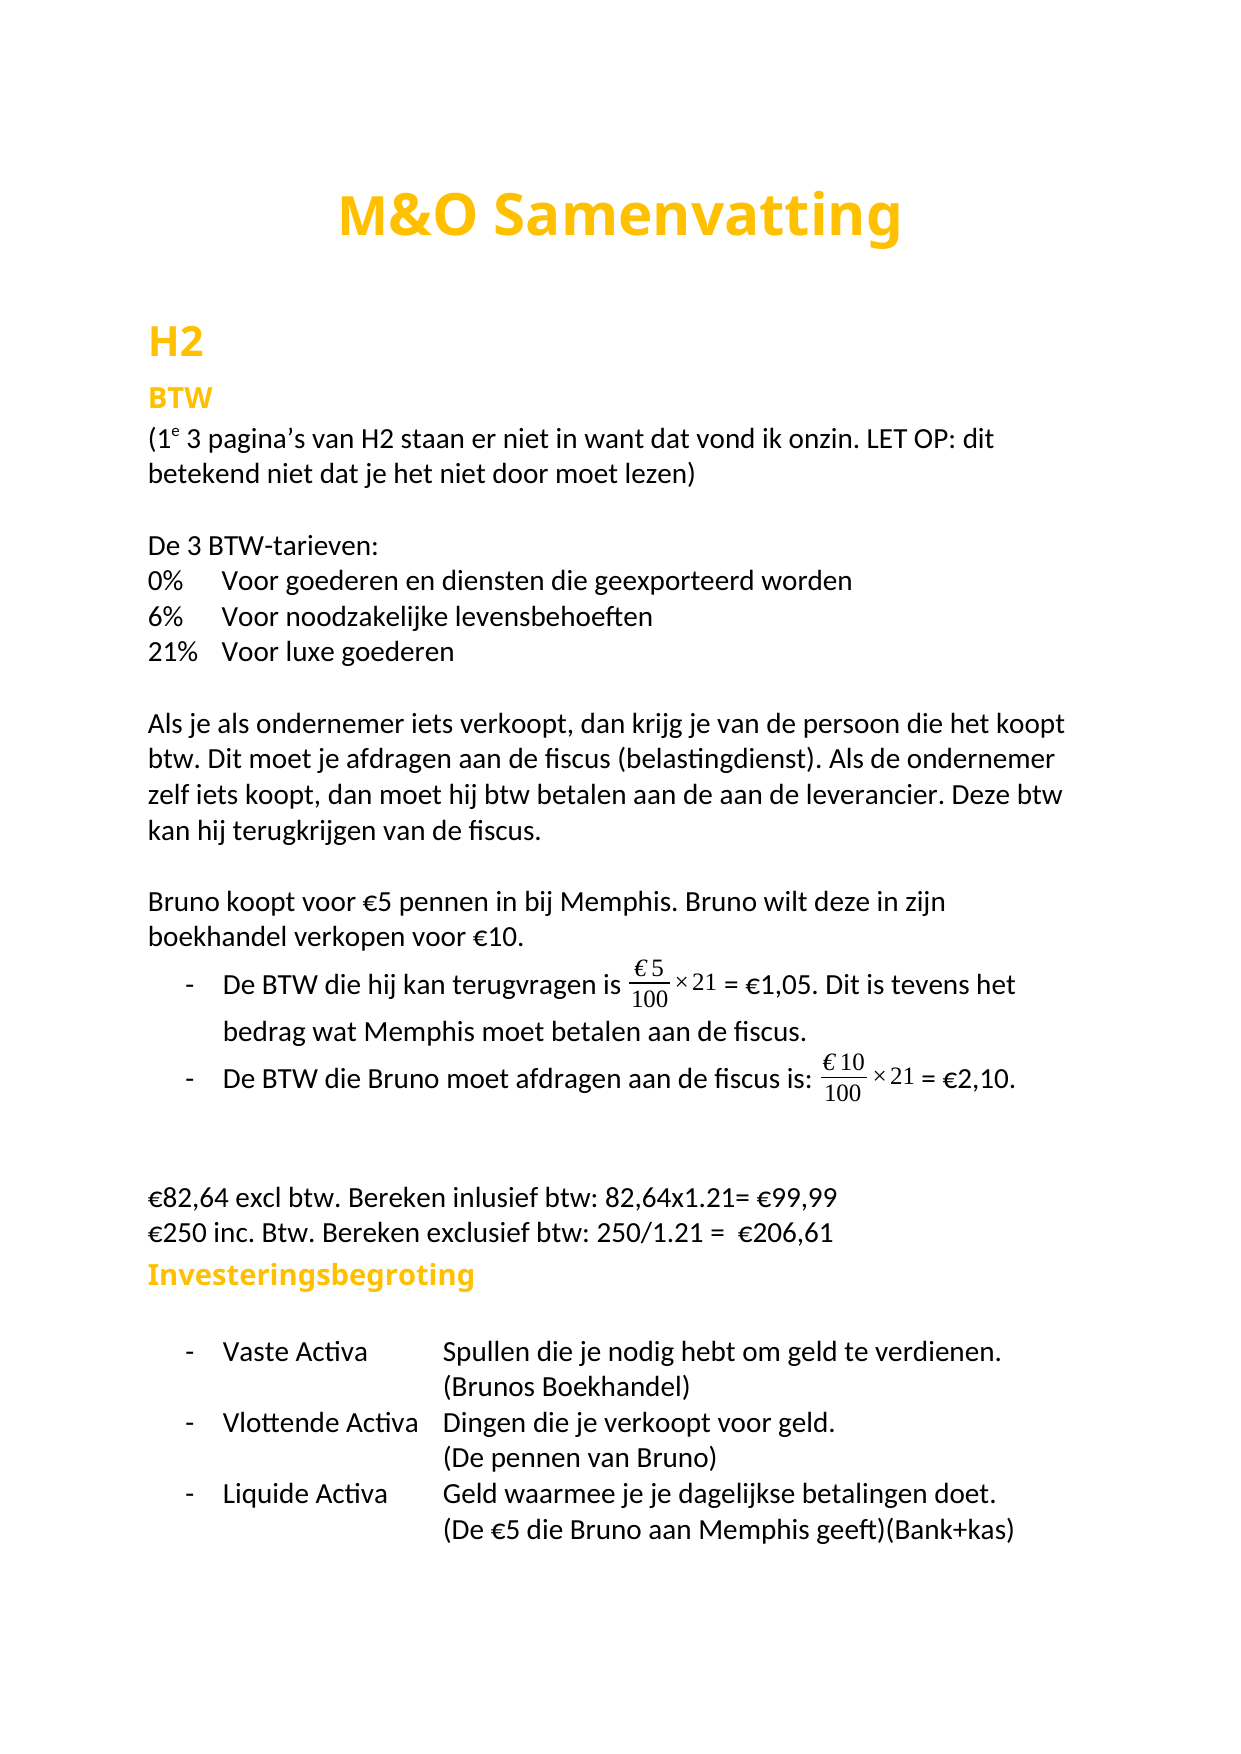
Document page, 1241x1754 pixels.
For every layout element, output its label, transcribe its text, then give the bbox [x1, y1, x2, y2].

text (Brunos Boekhandel) [370, 1368, 1093, 1404]
text €250 inc. Btw. Bereken exclusief btw: 250/1.21 = €206,61 [148, 1214, 1093, 1250]
text €82,64 excl btw. Bereken inlusief btw: 82,64x1.21= €99,99 [148, 1179, 1093, 1214]
list Liquide Activa Geld waarmee je je dagelijkse betalingen doet. [185, 1475, 1093, 1511]
subtitle Investeringsbegroting [148, 1254, 1093, 1294]
text Bruno koopt voor €5 pennen in bij Memphis. Bruno wilt deze in zijn boekhandel verkopen voor €10. [148, 883, 1093, 954]
text (De €5 die Bruno aan Memphis geeft)(Bank+kas) [370, 1511, 1093, 1546]
text (1e 3 pagina’s van H2 staan er niet in want dat vond ik onzin. LET OP: dit betekend niet dat je het niet door moet lezen) [148, 420, 1093, 491]
list Vaste Activa Spullen die je nodig hebt om geld te verdienen. [185, 1333, 1093, 1368]
text De 3 BTW-tarieven: [148, 527, 1093, 562]
list De BTW die Bruno moet afdragen aan de fiscus is: = €2,10. [185, 1049, 1093, 1108]
subtitle BTW [148, 377, 1093, 417]
text 6% Voor noodzakelijke levensbehoeften [148, 598, 1093, 633]
text Als je als ondernemer iets verkoopt, dan krijg je van de persoon die het koopt btw. Dit moet je afdragen aan de fiscus (belastingdienst). Als de ondernemer zelf iets koopt, dan moet hij btw betalen aan de aan de leverancier. Deze btw kan hij terugkrijgen van de fiscus. [148, 705, 1093, 847]
list Vlottende Activa Dingen die je verkoopt voor geld. [185, 1404, 1093, 1439]
list De BTW die hij kan terugvragen is = €1,05. Dit is tevens het bedrag wat Memphis moet betalen aan de fiscus. [185, 954, 1093, 1049]
text 0% Voor goederen en diensten die geexporteerd worden [148, 562, 1093, 598]
text 21% Voor luxe goederen [148, 633, 1093, 669]
subtitle H2 [148, 311, 1093, 368]
subtitle M&O Samenvatting [148, 173, 1093, 252]
text (De pennen van Bruno) [370, 1439, 1093, 1475]
